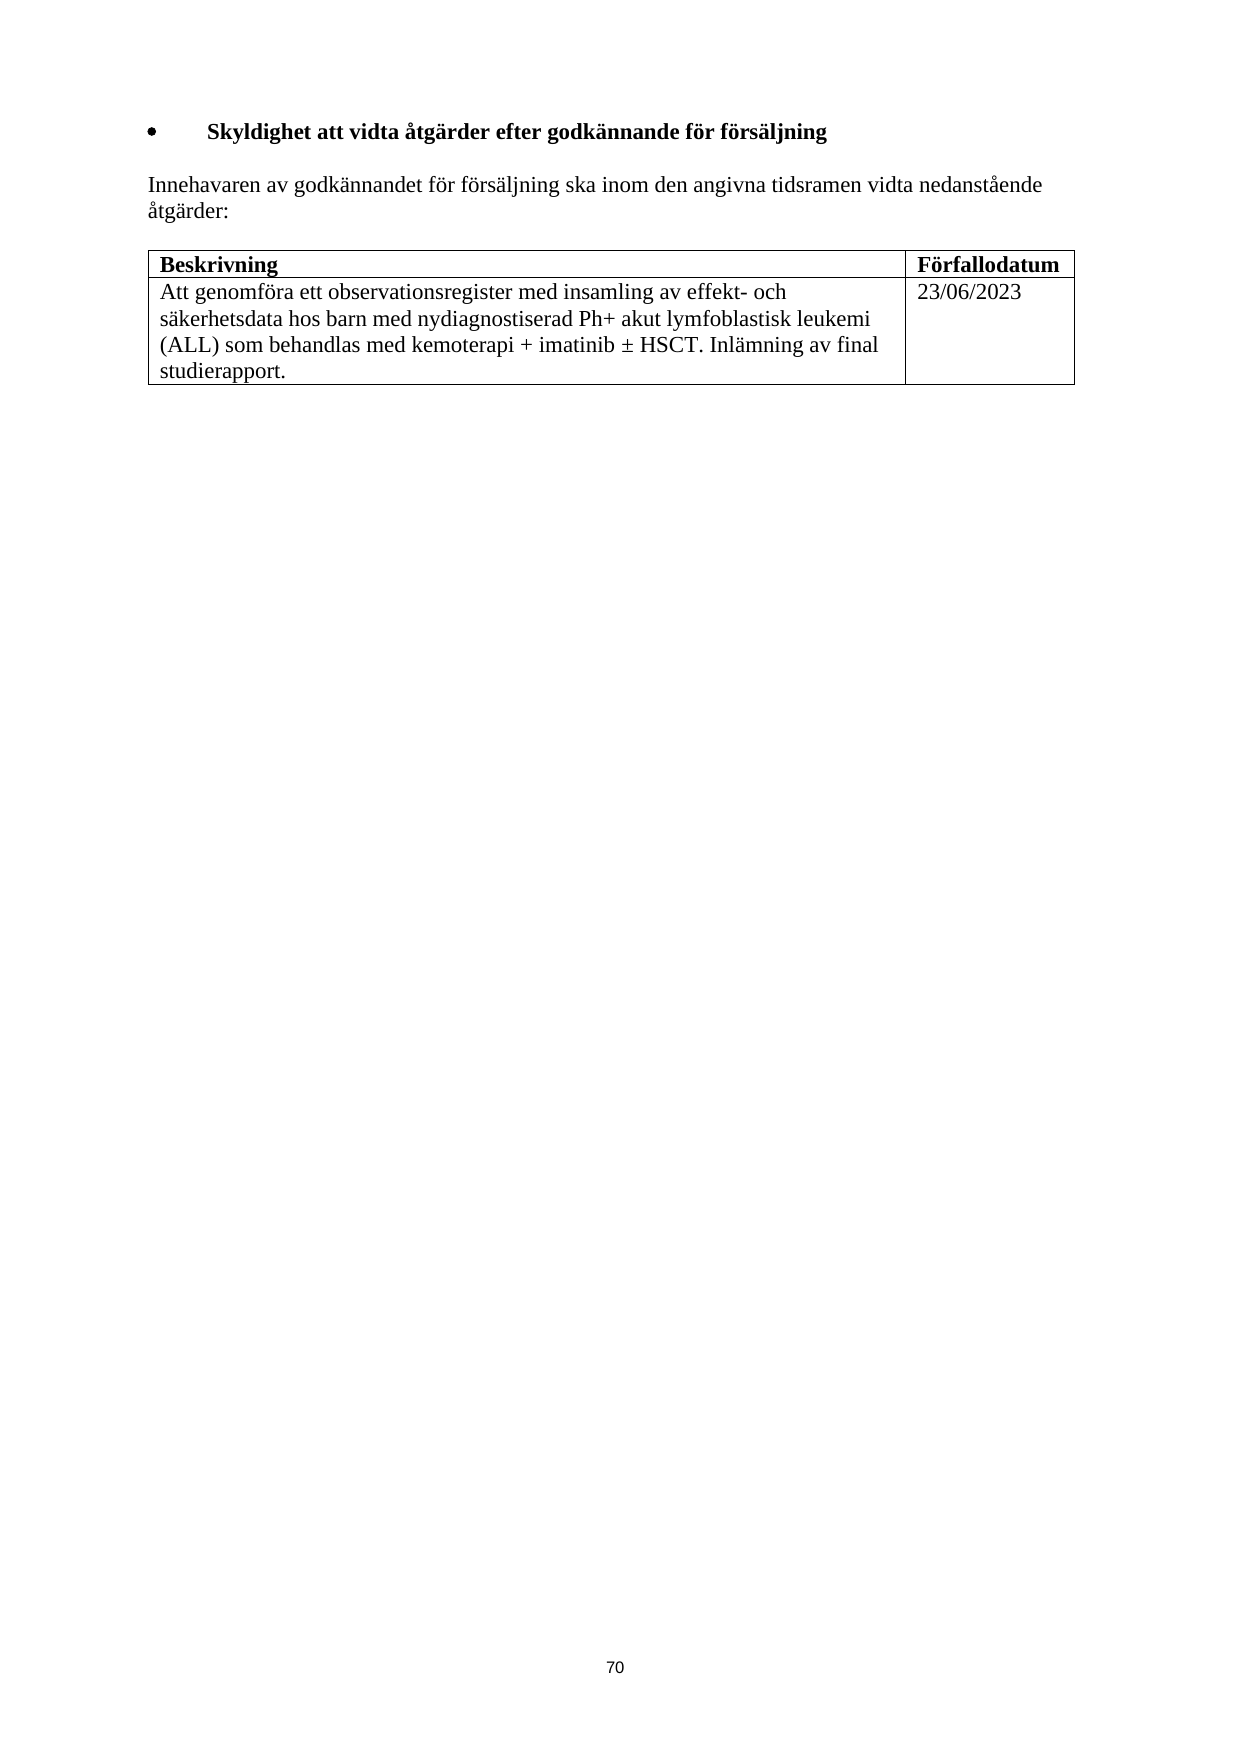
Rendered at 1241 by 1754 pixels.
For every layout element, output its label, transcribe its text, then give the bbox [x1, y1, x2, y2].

table_cell 23/06/2023 [906, 278, 1074, 384]
table_header Beskrivning [149, 251, 905, 277]
text Innehavaren av godkännandet för försäljning ska inom den angivna tidsramen vidta nedanstående åtgärder: [148, 171, 1092, 223]
list Skyldighet att vidta åtgärder efter godkännande för försäljning [148, 118, 1092, 144]
table_header Förfallodatum [906, 251, 1074, 277]
table_cell Att genomföra ett observationsregister med insamling av effekt- och säkerhetsdata hos barn med nydiagnostiserad Ph+ akut lymfoblastisk leukemi (ALL) som behandlas med kemoterapi + imatinib ± HSCT. Inlämning av final studierapport. [149, 278, 905, 384]
